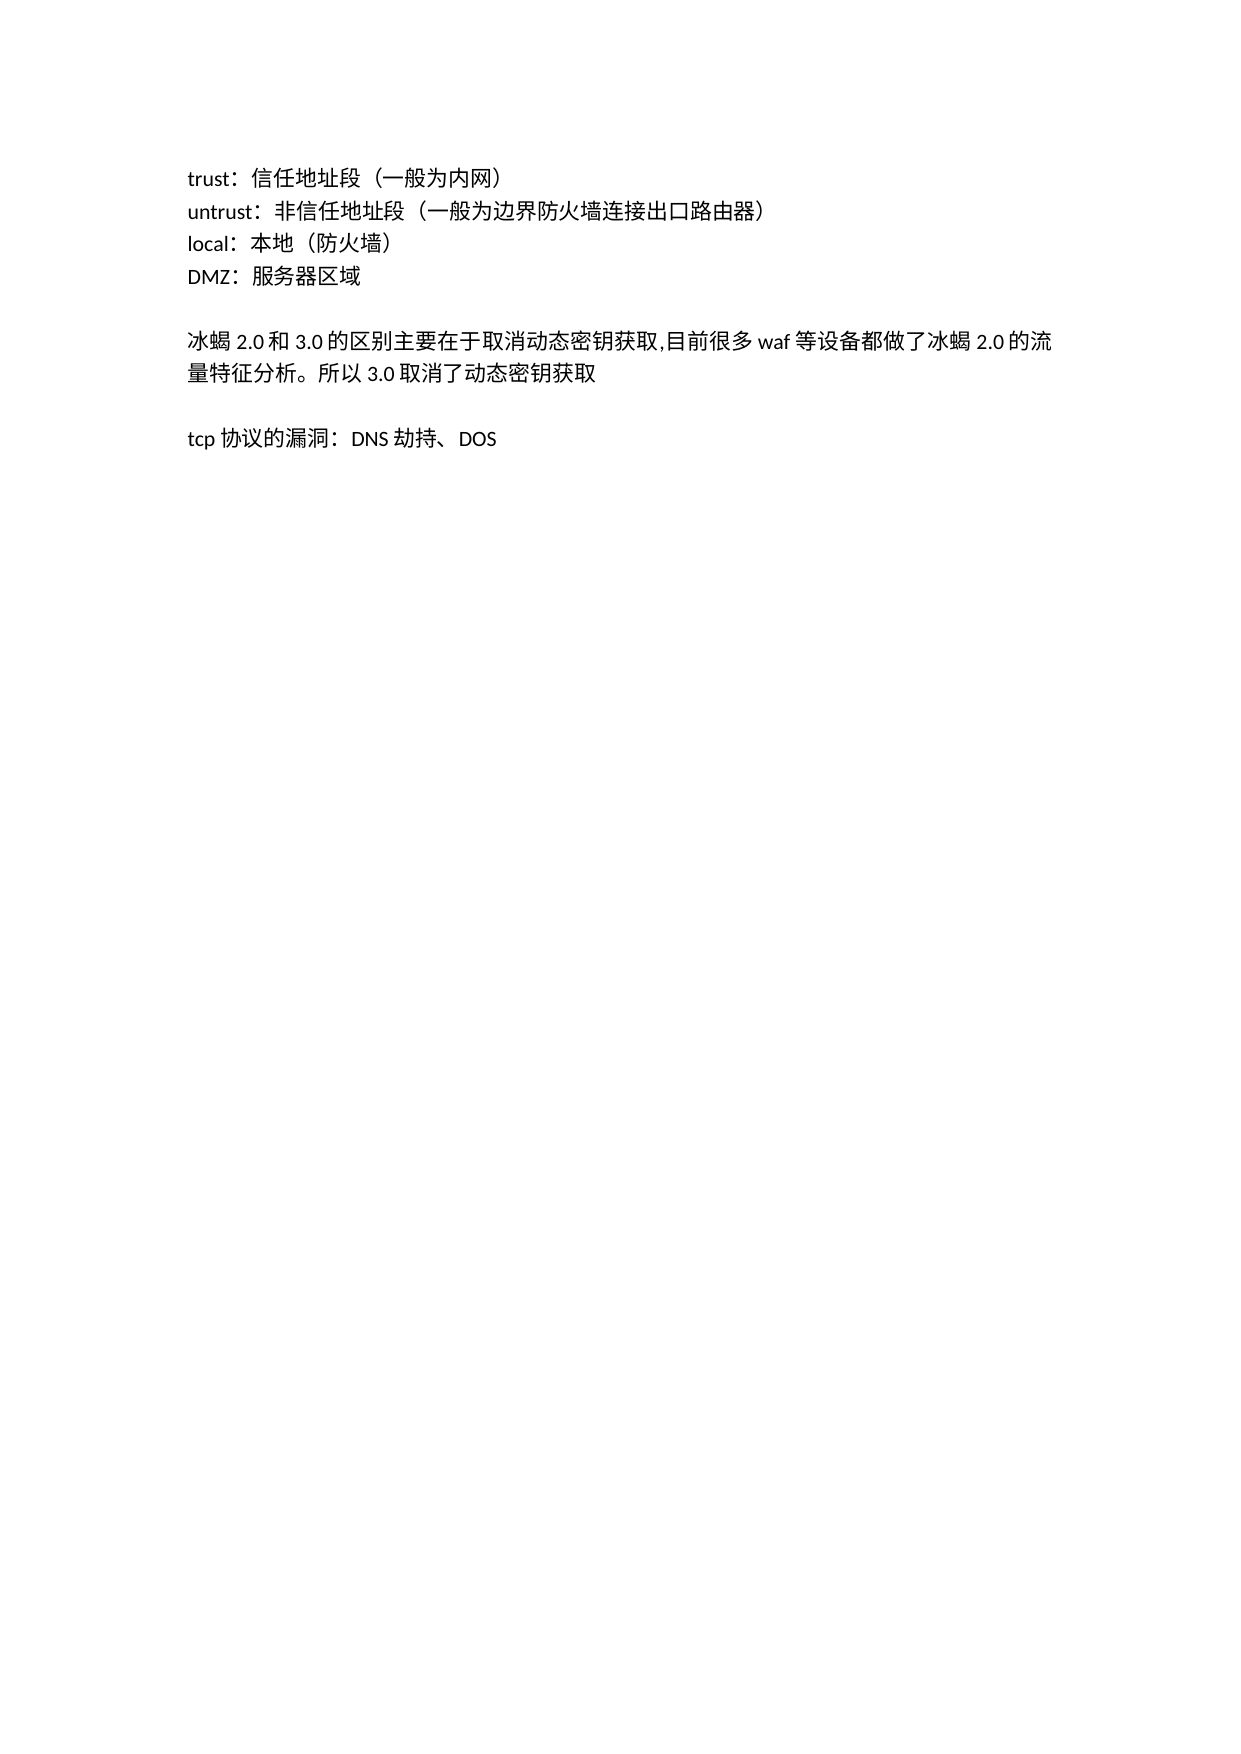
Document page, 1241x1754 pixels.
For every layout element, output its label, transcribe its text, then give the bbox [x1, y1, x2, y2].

text 冰蝎2.0和3.0的区别主要在于取消动态密钥获取,目前很多waf等设备都做了冰蝎2.0的流量特征分析。所以3.0取消了动态密钥获取 [187, 324, 1053, 389]
text tcp协议的漏洞：DNS劫持、DOS [187, 422, 1053, 454]
text local：本地（防火墙） [187, 227, 1053, 259]
text DMZ：服务器区域 [187, 259, 1053, 324]
text trust：信任地址段（一般为内网） [187, 162, 1053, 194]
text untrust：非信任地址段（一般为边界防火墙连接出口路由器） [187, 194, 1053, 227]
